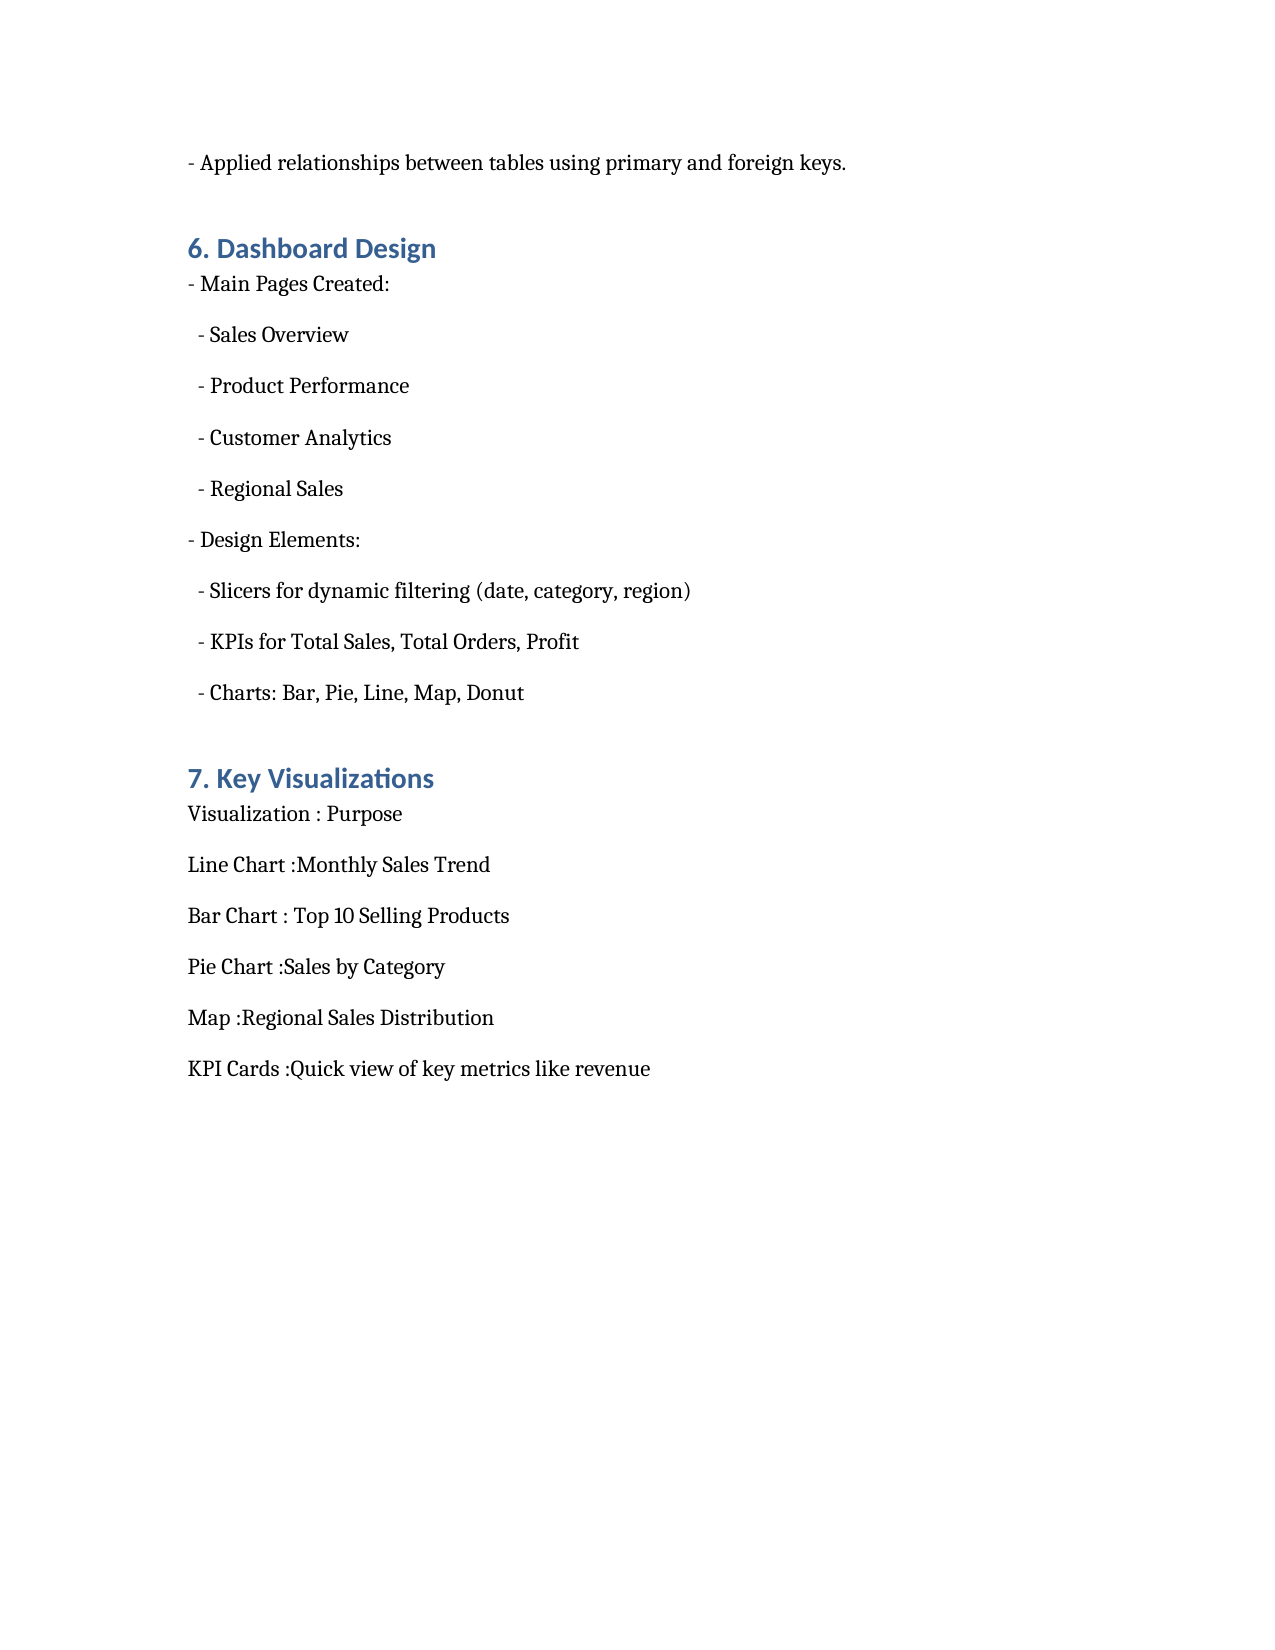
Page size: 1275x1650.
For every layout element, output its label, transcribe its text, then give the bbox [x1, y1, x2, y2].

text - Slicers for dynamic filtering (date, category, region) [187, 577, 1087, 604]
subtitle 6. Dashboard Design [187, 230, 1087, 266]
text - KPIs for Total Sales, Total Orders, Profit [187, 628, 1087, 655]
subtitle 7. Key Visualizations [187, 760, 1087, 795]
text - Product Performance [187, 373, 1087, 399]
text KPI Cards :Quick view of key metrics like revenue [187, 1056, 1087, 1082]
text Bar Chart : Top 10 Selling Products [187, 903, 1087, 929]
text - Customer Analytics [187, 424, 1087, 451]
text Line Chart :Monthly Sales Trend [187, 852, 1087, 878]
text Map :Regional Sales Distribution [187, 1005, 1087, 1031]
text - Charts: Bar, Pie, Line, Map, Donut [187, 679, 1087, 706]
text - Main Pages Created: [187, 271, 1087, 297]
text Visualization : Purpose [187, 801, 1087, 827]
text Pie Chart :Sales by Category [187, 954, 1087, 980]
text - Regional Sales [187, 475, 1087, 502]
text - Design Elements: [187, 526, 1087, 553]
text - Sales Overview [187, 322, 1087, 348]
text - Applied relationships between tables using primary and foreign keys. [187, 150, 1087, 176]
